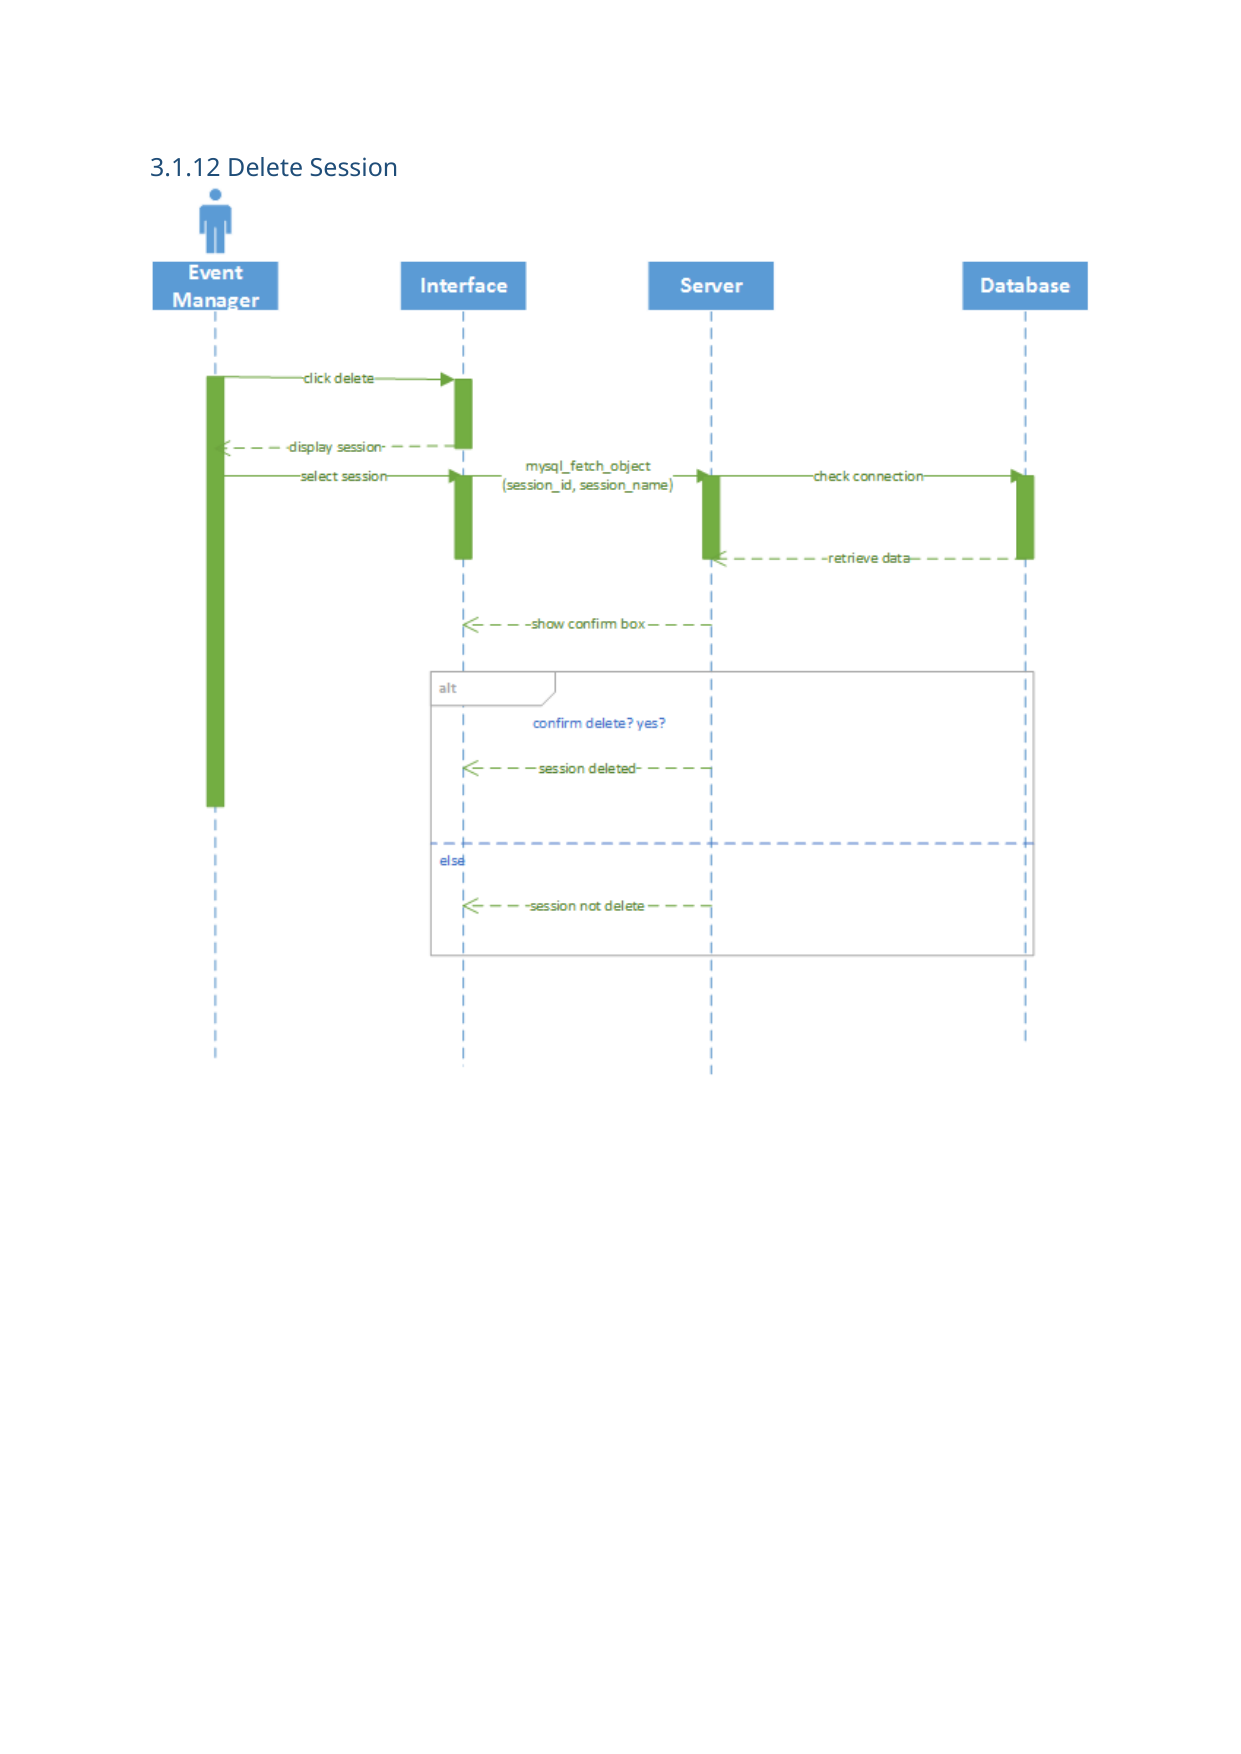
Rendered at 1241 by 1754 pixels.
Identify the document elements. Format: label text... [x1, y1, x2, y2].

subtitle 3.1.12 Delete Session [150, 150, 1090, 184]
picture [150, 186, 1091, 1076]
